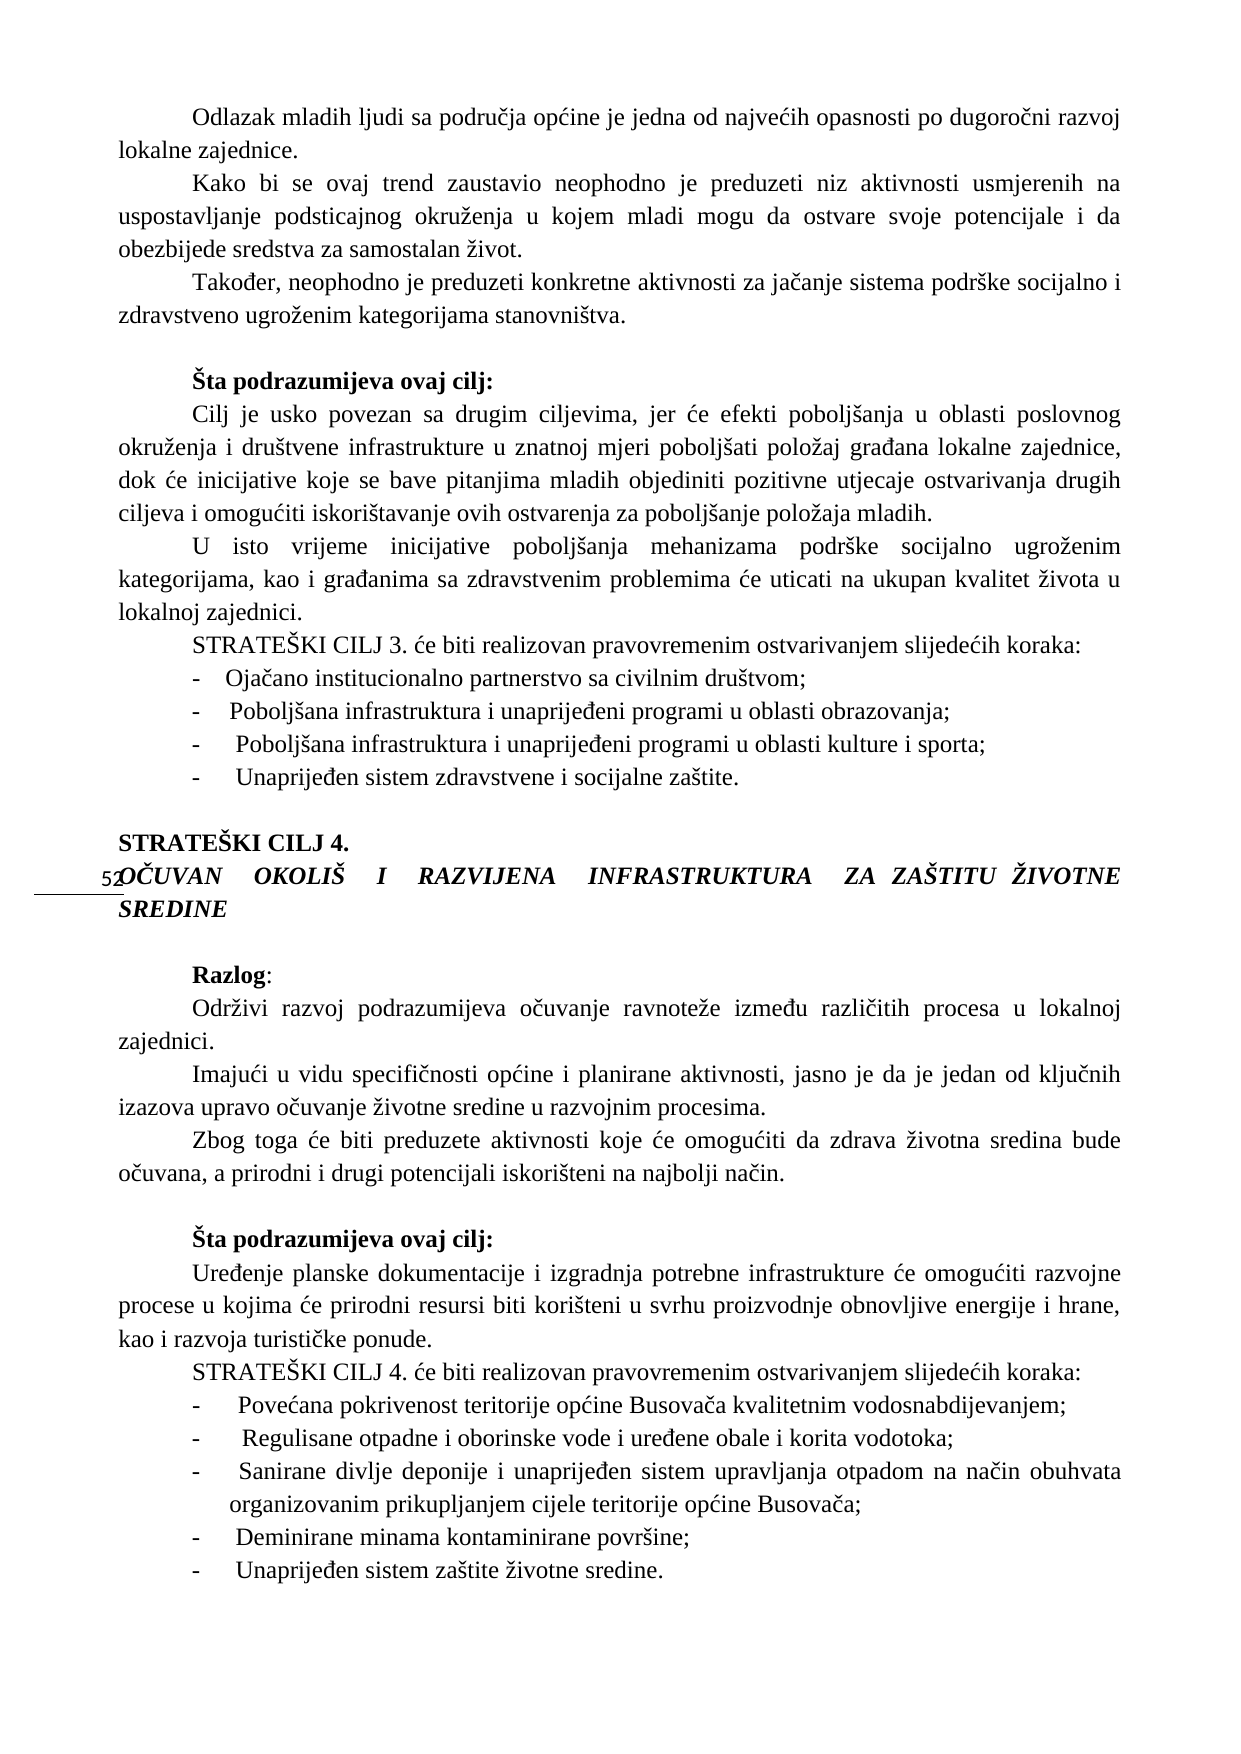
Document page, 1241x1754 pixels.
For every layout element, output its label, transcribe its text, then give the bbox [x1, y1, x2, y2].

text Održivi razvoj podrazumijeva očuvanje ravnoteže između različitih procesa u lokalnoj zajednici. [118, 993, 1122, 1055]
list Poboljšana infrastruktura i unaprijeđeni programi u oblasti kulture i sporta; [192, 729, 1122, 758]
text Zbog toga će biti preduzete aktivnosti koje će omogućiti da zdrava životna sredina bude očuvana, a prirodni i drugi potencijali iskorišteni na najbolji način. [118, 1126, 1122, 1187]
list Unaprijeđen sistem zaštite životne sredine. [192, 1555, 1122, 1583]
list Sanirane divlje deponije i unaprijeđen sistem upravljanja otpadom na način obuhvata organizovanim prikupljanjem cijele teritorije općine Busovača; [192, 1456, 1122, 1517]
list Deminirane minama kontaminirane površine; [192, 1522, 1122, 1551]
text Razlog: [118, 960, 1122, 989]
list Unaprijeđen sistem zdravstvene i socijalne zaštite. [192, 762, 1122, 791]
text Šta podrazumijeva ovaj cilj: [118, 1224, 1122, 1253]
text U isto vrijeme inicijative poboljšanja mehanizama podrške socijalno ugroženim kategorijama, kao i građanima sa zdravstvenim problemima će uticati na ukupan kvalitet života u lokalnoj zajednici. [118, 531, 1122, 626]
text STRATEŠKI CILJ 4. [118, 828, 1122, 857]
text Uređenje planske dokumentacije i izgradnja potrebne infrastrukture će omogućiti razvojne procese u kojima će prirodni resursi biti korišteni u svrhu proizvodnje obnovljive energije i hrane, kao i razvoja turističke ponude. [118, 1258, 1122, 1352]
text Odlazak mladih ljudi sa područja općine je jedna od najvećih opasnosti po dugoročni razvoj lokalne zajednice. [118, 102, 1122, 164]
list Regulisane otpadne i oborinske vode i uređene obale i korita vodotoka; [192, 1423, 1122, 1451]
text - Povećana pokrivenost teritorije općine Busovača kvalitetnim vodosnabdijevanjem; [192, 1390, 1122, 1418]
list Poboljšana infrastruktura i unaprijeđeni programi u oblasti obrazovanja; [192, 696, 1122, 725]
text - Ojačano institucionalno partnerstvo sa civilnim društvom; [192, 663, 1122, 692]
text Imajući u vidu specifičnosti općine i planirane aktivnosti, jasno je da je jedan od ključnih izazova upravo očuvanje životne sredine u razvojnim procesima. [118, 1059, 1122, 1121]
text Cilj je usko povezan sa drugim ciljevima, jer će efekti poboljšanja u oblasti poslovnog okruženja i društvene infrastrukture u znatnoj mjeri poboljšati položaj građana lokalne zajednice, dok će inicijative koje se bave pitanjima mladih objediniti pozitivne utjecaje ostvarivanja drugih ciljeva i omogućiti iskorištavanje ovih ostvarenja za poboljšanje položaja mladih. [118, 399, 1122, 527]
text Također, neophodno je preduzeti konkretne aktivnosti za jačanje sistema podrške socijalno i zdravstveno ugroženim kategorijama stanovništva. [118, 267, 1122, 329]
text OČUVAN OKOLIŠ I RAZVIJENA INFRASTRUKTURA ZA ZAŠTITU ŽIVOTNE SREDINE [118, 861, 1122, 923]
text STRATEŠKI CILJ 4. će biti realizovan pravovremenim ostvarivanjem slijedećih koraka: [192, 1357, 1122, 1385]
text Šta podrazumijeva ovaj cilj: [118, 366, 1122, 395]
text STRATEŠKI CILJ 3. će biti realizovan pravovremenim ostvarivanjem slijedećih koraka: [192, 630, 1122, 659]
text Kako bi se ovaj trend zaustavio neophodno je preduzeti niz aktivnosti usmjerenih na uspostavljanje podsticajnog okruženja u kojem mladi mogu da ostvare svoje potencijale i da obezbijede sredstva za samostalan život. [118, 168, 1122, 263]
